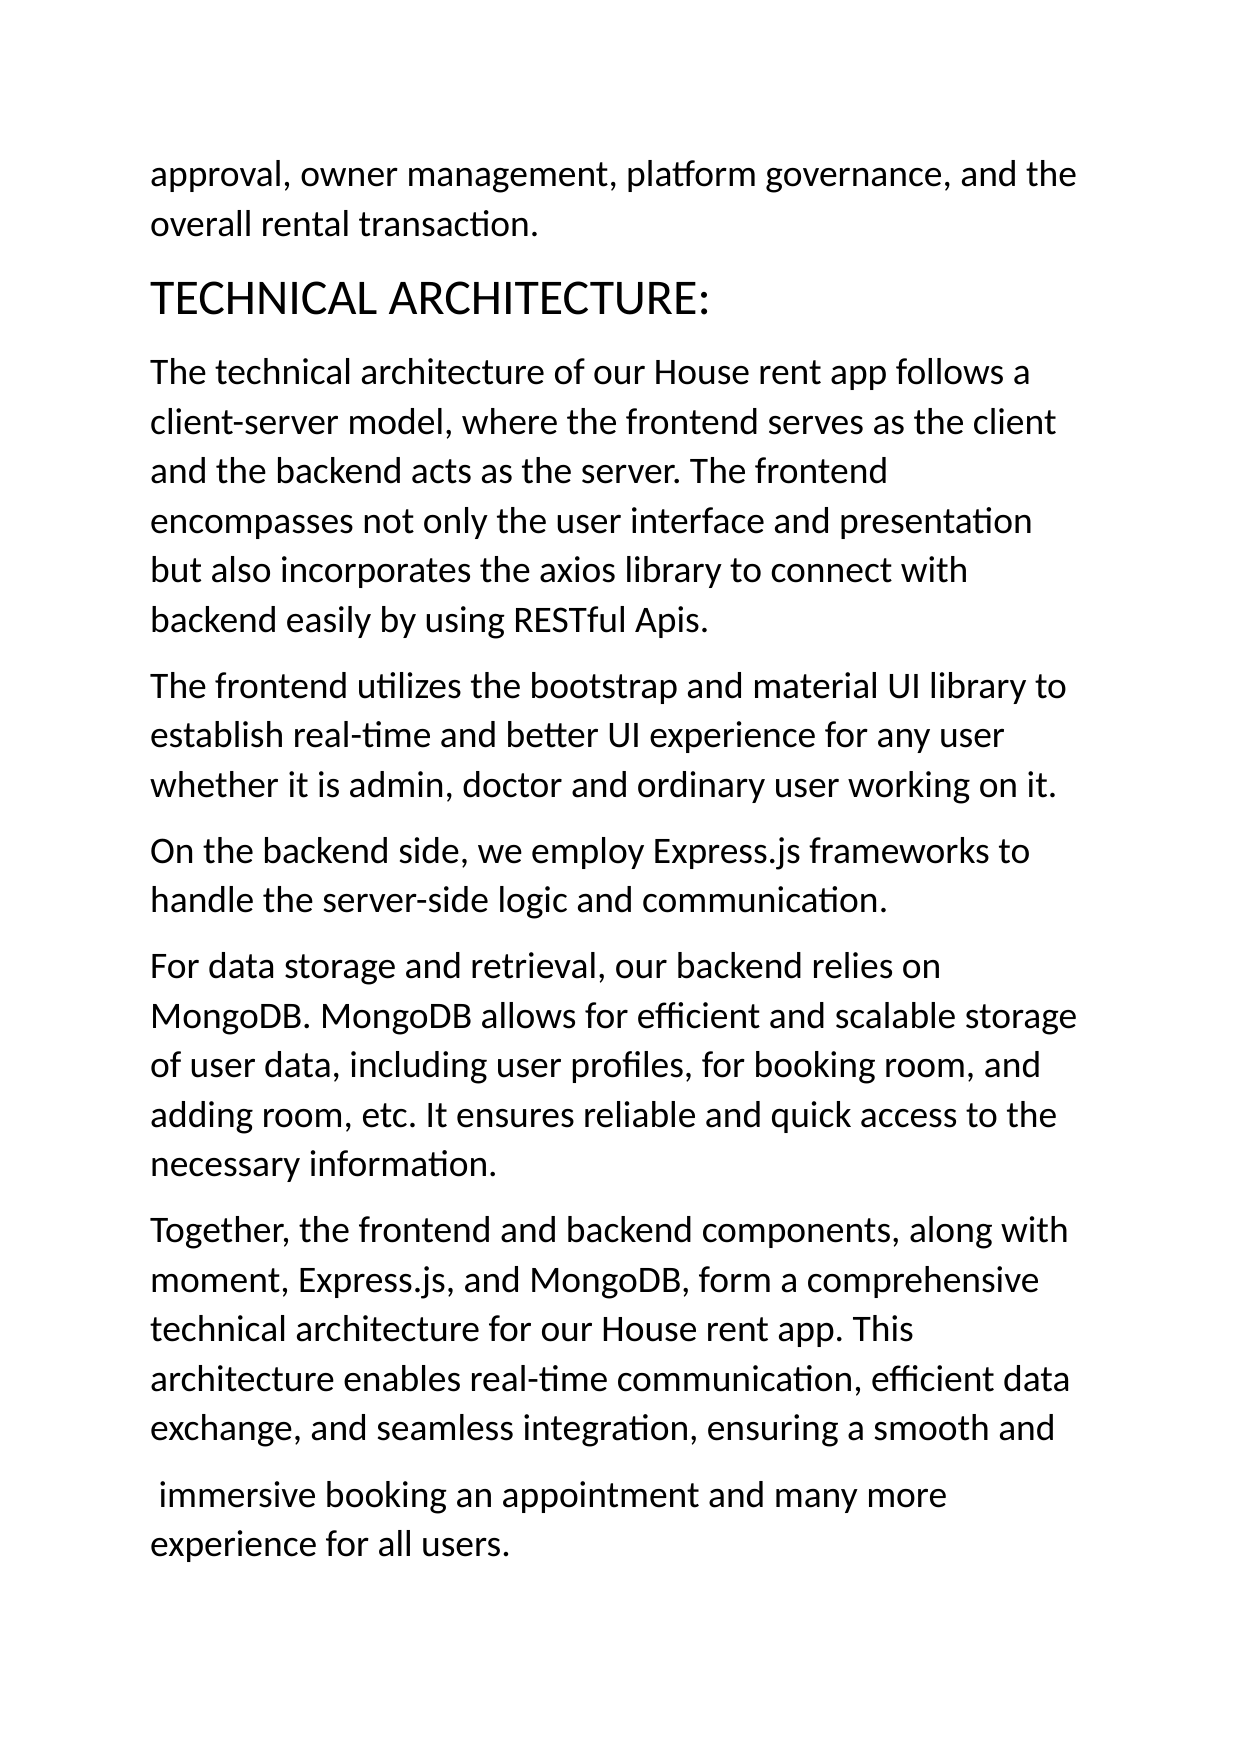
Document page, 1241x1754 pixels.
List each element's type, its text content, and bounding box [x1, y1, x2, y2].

text Together, the frontend and backend components, along with moment, Express.js, and MongoDB, form a comprehensive technical architecture for our House rent app. This architecture enables real-time communication, efficient data exchange, and seamless integration, ensuring a smooth and [150, 1206, 1090, 1450]
text TECHNICAL ARCHITECTURE: [150, 266, 1090, 327]
text For data storage and retrieval, our backend relies on MongoDB. MongoDB allows for efficient and scalable storage of user data, including user profiles, for booking room, and adding room, etc. It ensures reliable and quick access to the necessary information. [150, 942, 1090, 1186]
text The technical architecture of our House rent app follows a client-server model, where the frontend serves as the client and the backend acts as the server. The frontend encompasses not only the user interface and presentation but also incorporates the axios library to connect with backend easily by using RESTful Apis. [150, 348, 1090, 641]
text immersive booking an appointment and many more experience for all users. [150, 1471, 1090, 1566]
text The frontend utilizes the bootstrap and material UI library to establish real-time and better UI experience for any user whether it is admin, doctor and ordinary user working on it. [150, 662, 1090, 806]
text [150, 150, 1090, 245]
text On the backend side, we employ Express.js frameworks to handle the server-side logic and communication. [150, 827, 1090, 922]
